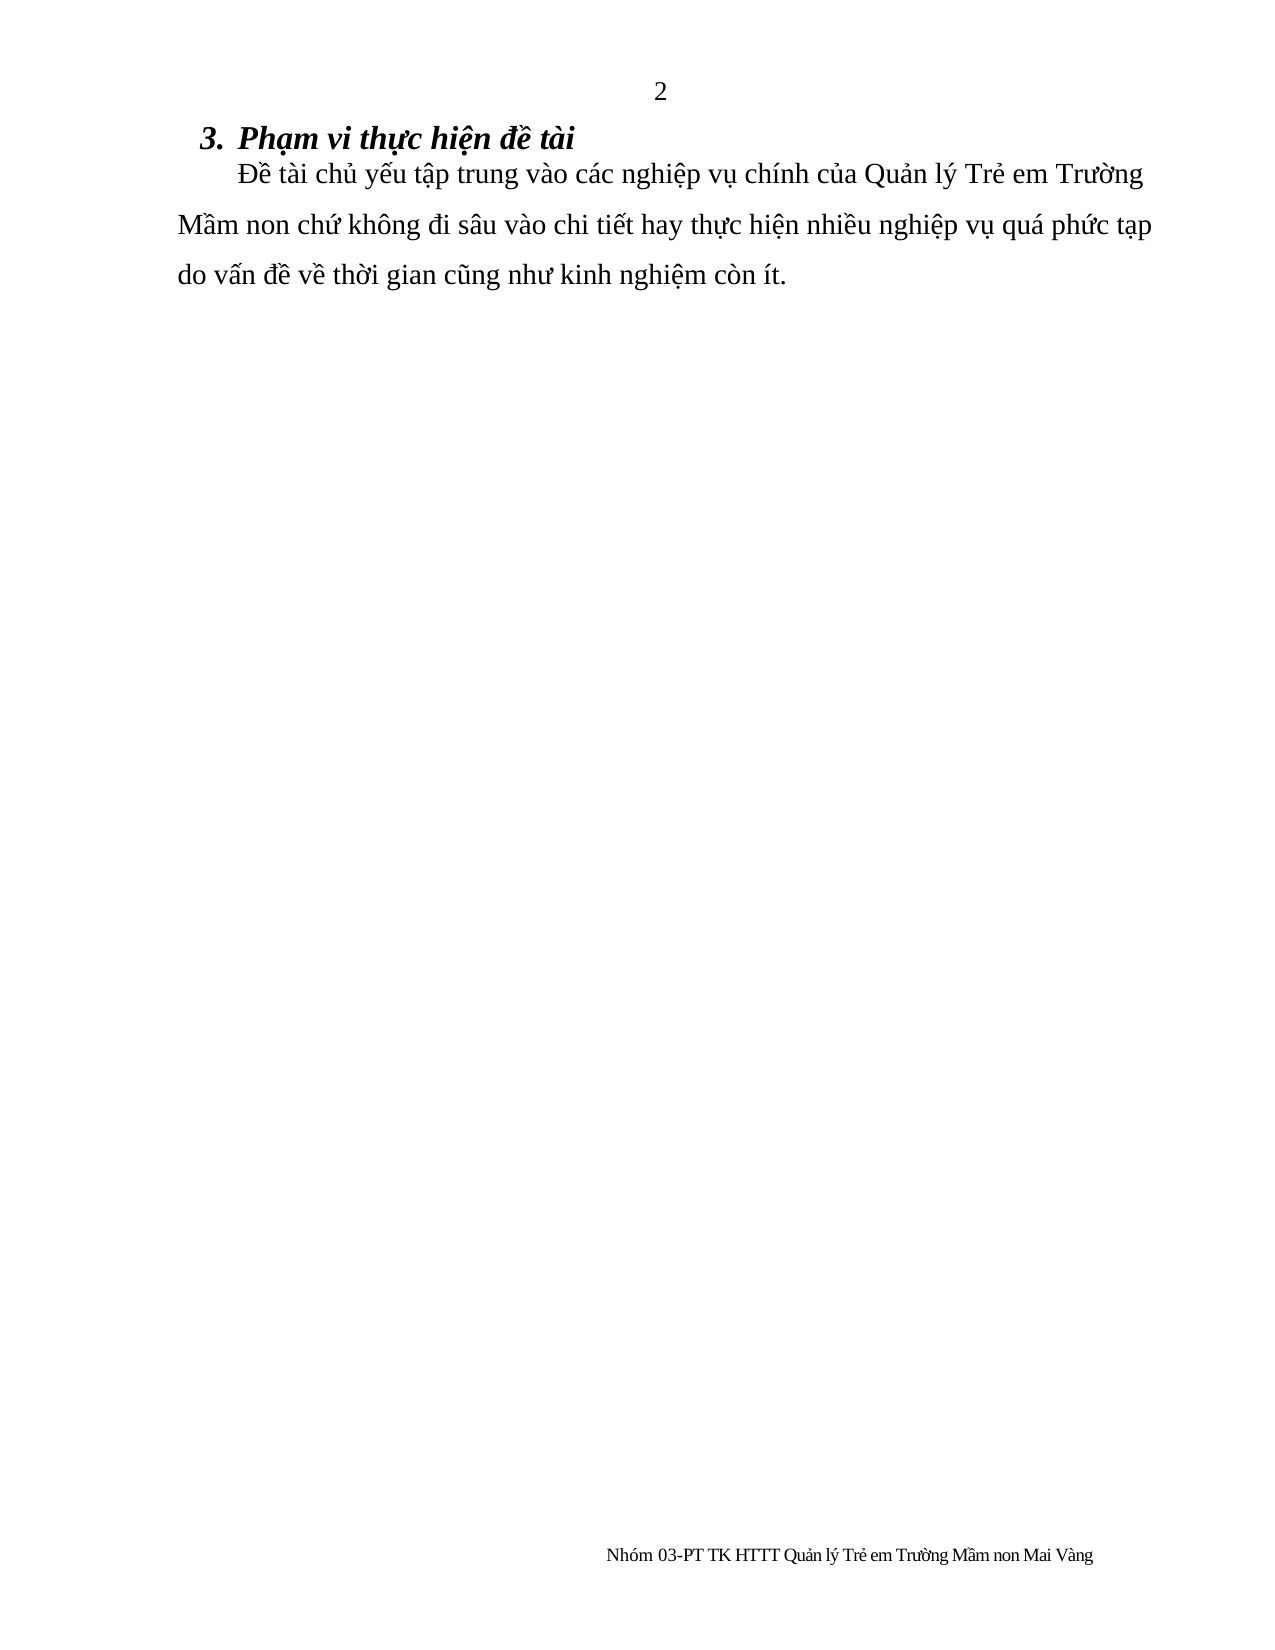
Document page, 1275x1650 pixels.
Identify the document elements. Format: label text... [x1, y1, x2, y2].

subtitle Phạm vi thực hiện đề tài [200, 118, 1157, 157]
text Đề tài chủ yếu tập trung vào các nghiệp vụ chính của Quản lý Trẻ em Trường Mầm non chứ không đi sâu vào chi tiết hay thực hiện nhiều nghiệp vụ quá phức tạp do vấn đề về thời gian cũng như kinh nghiệm còn ít. [177, 157, 1157, 291]
